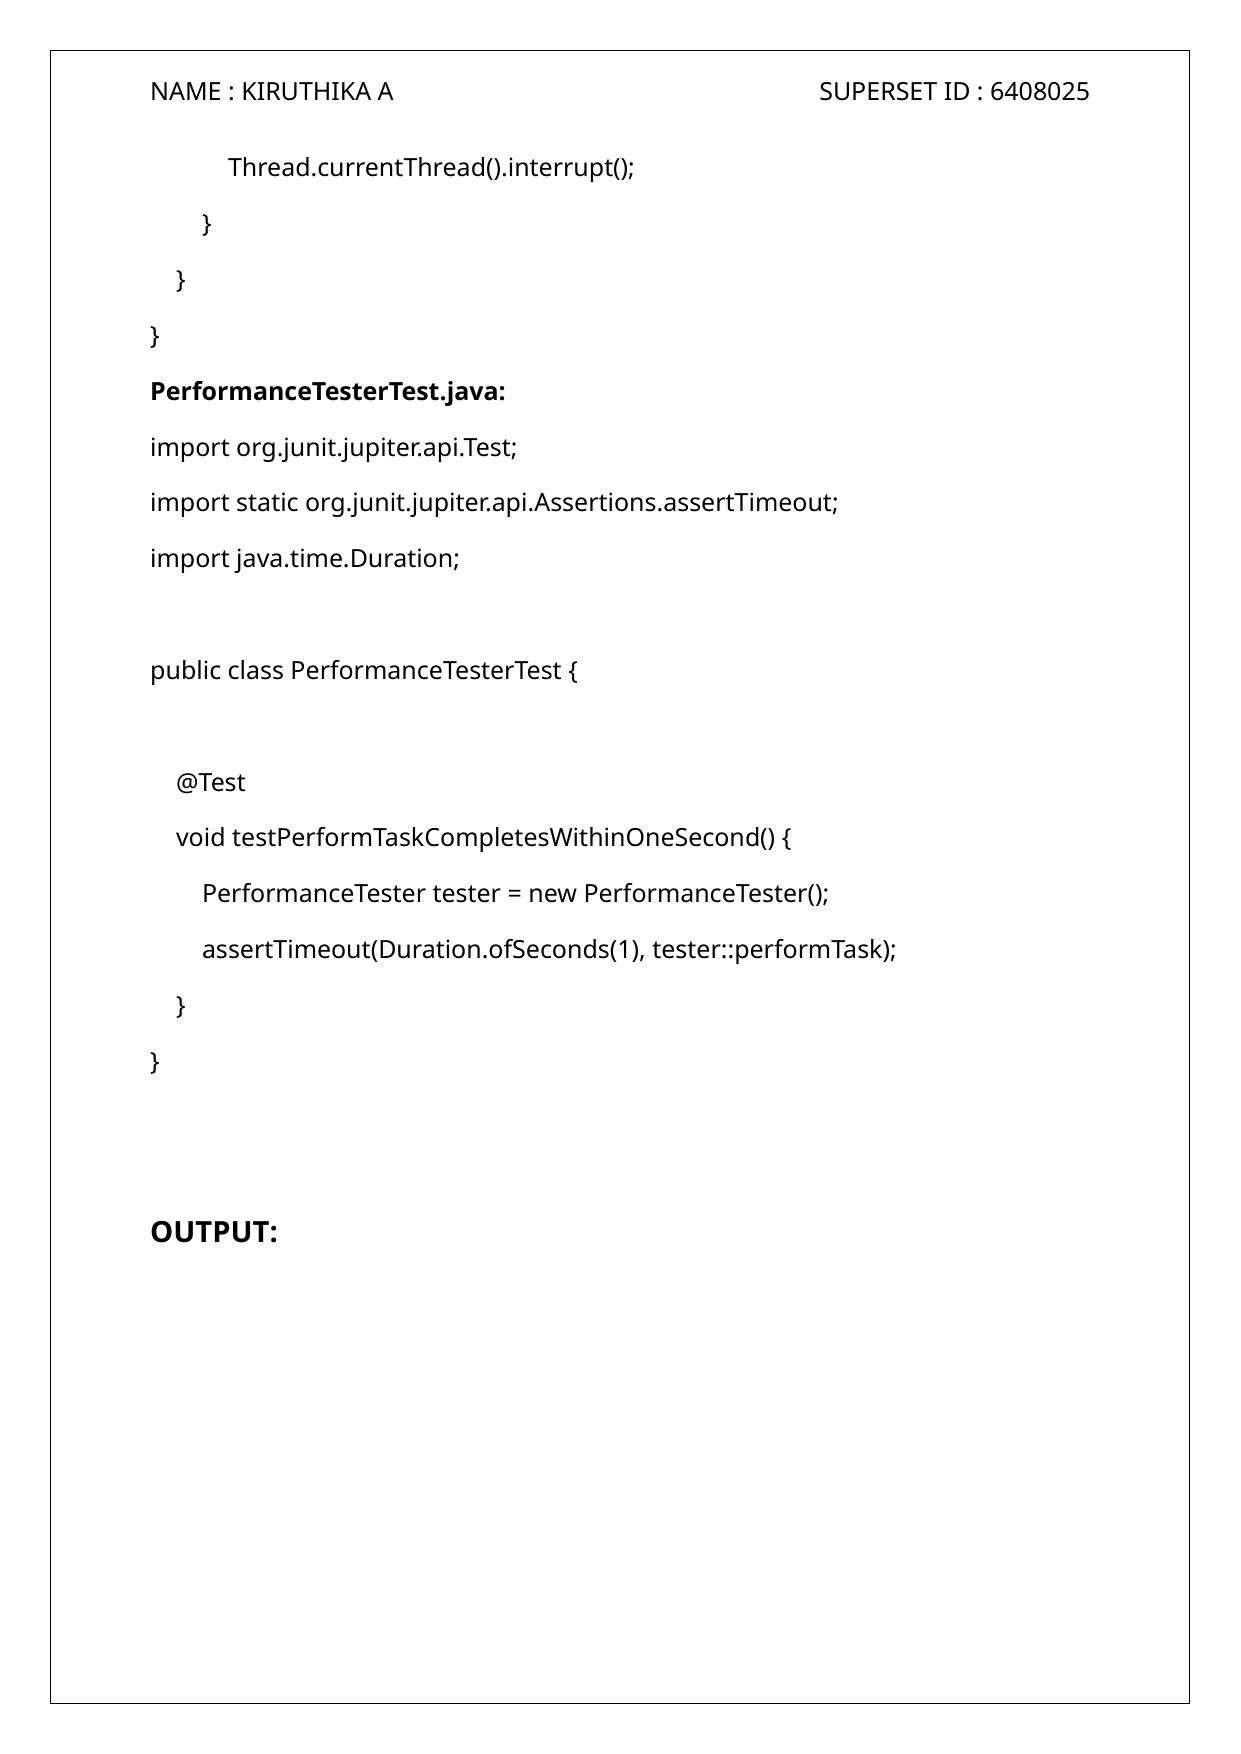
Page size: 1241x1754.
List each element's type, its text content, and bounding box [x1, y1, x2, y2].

text import java.time.Duration; [150, 541, 1090, 575]
text import org.junit.jupiter.api.Test; [150, 429, 1090, 463]
text } [150, 1043, 1090, 1077]
text PerformanceTesterTest.java: [150, 373, 1090, 407]
text OUTPUT: [150, 1211, 1090, 1251]
text assertTimeout(Duration.ofSeconds(1), tester::performTask); [150, 932, 1090, 966]
text PerformanceTester tester = new PerformanceTester(); [150, 876, 1090, 910]
text } [150, 262, 1090, 296]
text import static org.junit.jupiter.api.Assertions.assertTimeout; [150, 485, 1090, 519]
text } [150, 987, 1090, 1022]
text Thread.currentThread().interrupt(); [150, 150, 1090, 184]
text } [150, 206, 1090, 240]
text } [150, 317, 1090, 352]
text void testPerformTaskCompletesWithinOneSecond() { [150, 820, 1090, 854]
text public class PerformanceTesterTest { [150, 652, 1090, 687]
text @Test [150, 764, 1090, 798]
